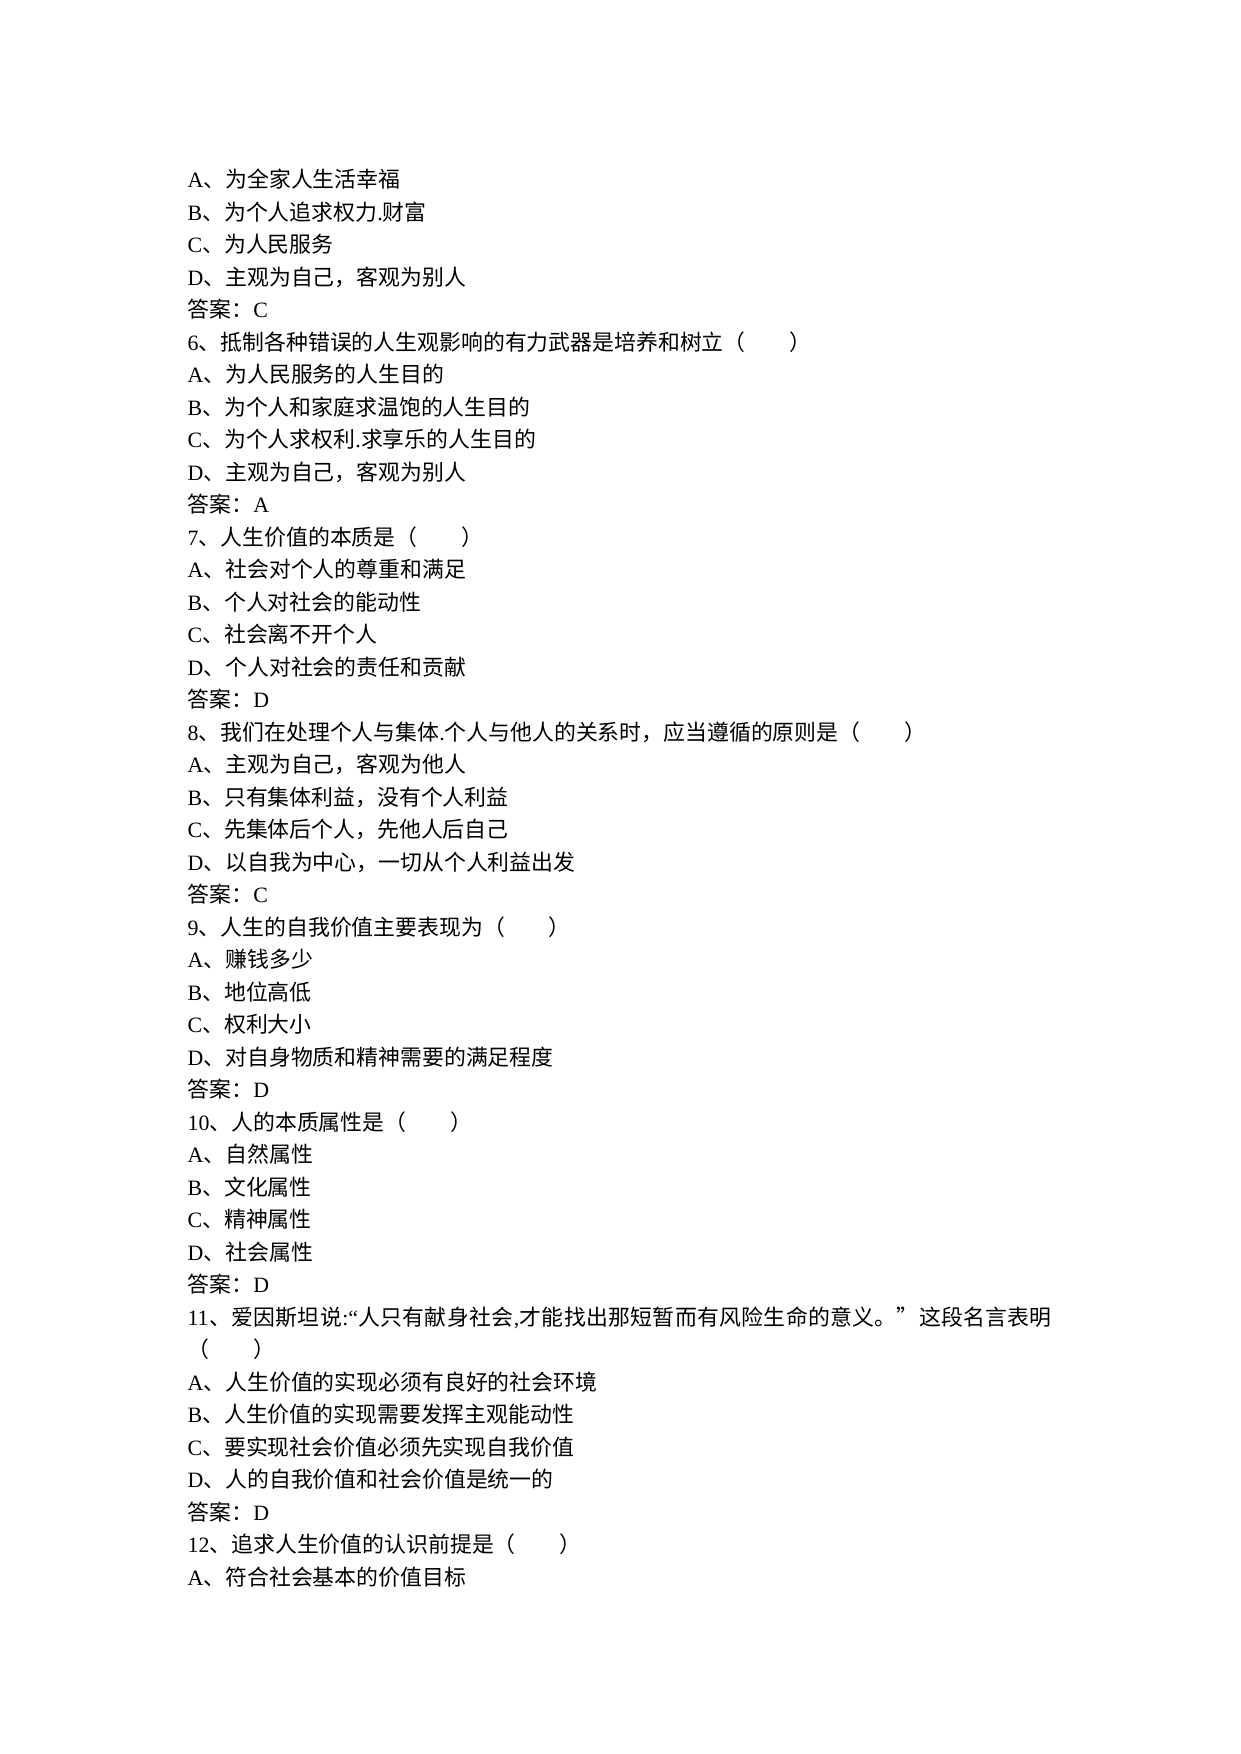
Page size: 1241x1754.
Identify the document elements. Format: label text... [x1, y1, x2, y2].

text D、个人对社会的责任和贡献 [187, 649, 1053, 682]
text D、主观为自己，客观为别人 [187, 454, 1053, 487]
text B、为个人追求权力.财富 [187, 194, 1053, 227]
text A、社会对个人的尊重和满足 [187, 552, 1053, 584]
text D、社会属性 [187, 1234, 1053, 1267]
text B、只有集体利益，没有个人利益 [187, 779, 1053, 812]
text C、先集体后个人，先他人后自己 [187, 812, 1053, 844]
text 答案：D [187, 1267, 1053, 1299]
text A、赚钱多少 [187, 942, 1053, 974]
text A、主观为自己，客观为他人 [187, 747, 1053, 779]
text 答案：C [187, 292, 1053, 324]
text A、人生价值的实现必须有良好的社会环境 [187, 1364, 1053, 1397]
text C、为个人求权利.求享乐的人生目的 [187, 422, 1053, 454]
text 7、人生价值的本质是（ ） [187, 519, 1053, 552]
text 答案：D [187, 1072, 1053, 1104]
text C、社会离不开个人 [187, 617, 1053, 649]
text A、符合社会基本的价值目标 [187, 1559, 1053, 1592]
text C、精神属性 [187, 1202, 1053, 1234]
text D、主观为自己，客观为别人 [187, 259, 1053, 292]
text A、自然属性 [187, 1137, 1053, 1169]
text C、要实现社会价值必须先实现自我价值 [187, 1429, 1053, 1462]
text 12、追求人生价值的认识前提是（ ） [187, 1527, 1053, 1559]
text D、对自身物质和精神需要的满足程度 [187, 1039, 1053, 1072]
text B、人生价值的实现需要发挥主观能动性 [187, 1397, 1053, 1429]
text A、为人民服务的人生目的 [187, 357, 1053, 389]
text 答案：C [187, 877, 1053, 909]
text B、个人对社会的能动性 [187, 584, 1053, 617]
text 11、爱因斯坦说:“人只有献身社会,才能找出那短暂而有风险生命的意义。”这段名言表明（ ） [187, 1299, 1053, 1364]
text 10、人的本质属性是（ ） [187, 1104, 1053, 1137]
text 9、人生的自我价值主要表现为（ ） [187, 909, 1053, 942]
text B、为个人和家庭求温饱的人生目的 [187, 389, 1053, 422]
text 8、我们在处理个人与集体.个人与他人的关系时，应当遵循的原则是（ ） [187, 714, 1053, 747]
text 答案：D [187, 1494, 1053, 1527]
text D、以自我为中心，一切从个人利益出发 [187, 844, 1053, 877]
text 答案：A [187, 487, 1053, 519]
text A、为全家人生活幸福 [187, 162, 1053, 194]
text D、人的自我价值和社会价值是统一的 [187, 1462, 1053, 1494]
text B、地位高低 [187, 974, 1053, 1007]
text C、为人民服务 [187, 227, 1053, 259]
text C、权利大小 [187, 1007, 1053, 1039]
text 答案：D [187, 682, 1053, 714]
text B、文化属性 [187, 1169, 1053, 1202]
text 6、抵制各种错误的人生观影响的有力武器是培养和树立（ ） [187, 324, 1053, 357]
